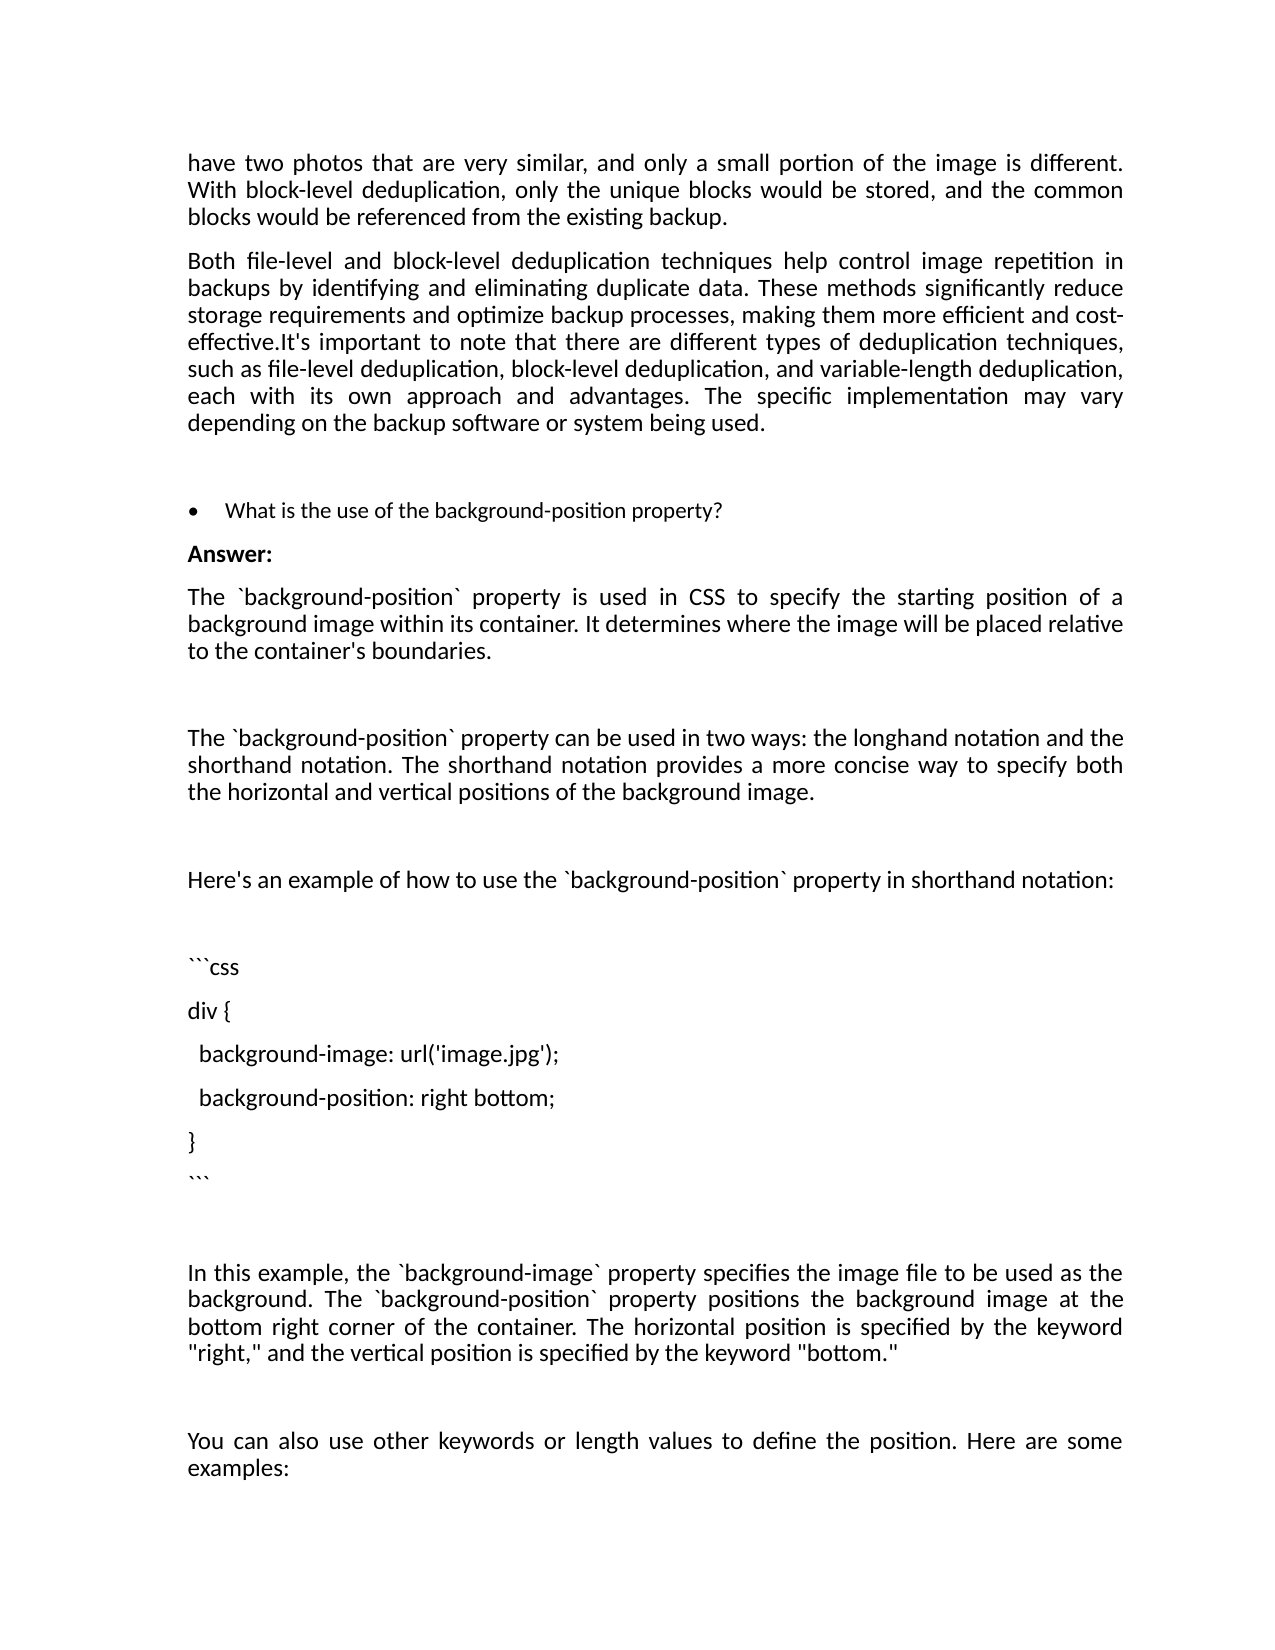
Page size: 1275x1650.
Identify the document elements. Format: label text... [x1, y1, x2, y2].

text ```css [187, 954, 1125, 981]
list What is the use of the background-position property? [187, 497, 1125, 524]
text background-image: url('image.jpg'); [187, 1041, 1125, 1068]
text Answer: [187, 540, 1125, 567]
text div { [187, 997, 1125, 1024]
text The `background-position` property is used in CSS to specify the starting position of a background image within its container. It determines where the image will be placed relative to the container's boundaries. [187, 584, 1125, 665]
text In this example, the `background-image` property specifies the image file to be used as the background. The `background-position` property positions the background image at the bottom right corner of the container. The horizontal position is specified by the keyword "right," and the vertical position is specified by the keyword "bottom." [187, 1259, 1125, 1367]
text } [187, 1128, 1125, 1155]
text ``` [187, 1172, 1125, 1199]
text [187, 150, 1125, 231]
text Both file-level and block-level deduplication techniques help control image repetition in backups by identifying and eliminating duplicate data. These methods significantly reduce storage requirements and optimize backup processes, making them more efficient and cost-effective.It's important to note that there are different types of deduplication techniques, such as file-level deduplication, block-level deduplication, and variable-length deduplication, each with its own approach and advantages. The specific implementation may vary depending on the backup software or system being used. [187, 248, 1125, 436]
text Here's an example of how to use the `background-position` property in shorthand notation: [187, 867, 1125, 893]
text background-position: right bottom; [187, 1085, 1125, 1112]
text The `background-position` property can be used in two ways: the longhand notation and the shorthand notation. The shorthand notation provides a more concise way to specify both the horizontal and vertical positions of the background image. [187, 725, 1125, 806]
text You can also use other keywords or length values to define the position. Here are some examples: [187, 1428, 1125, 1482]
